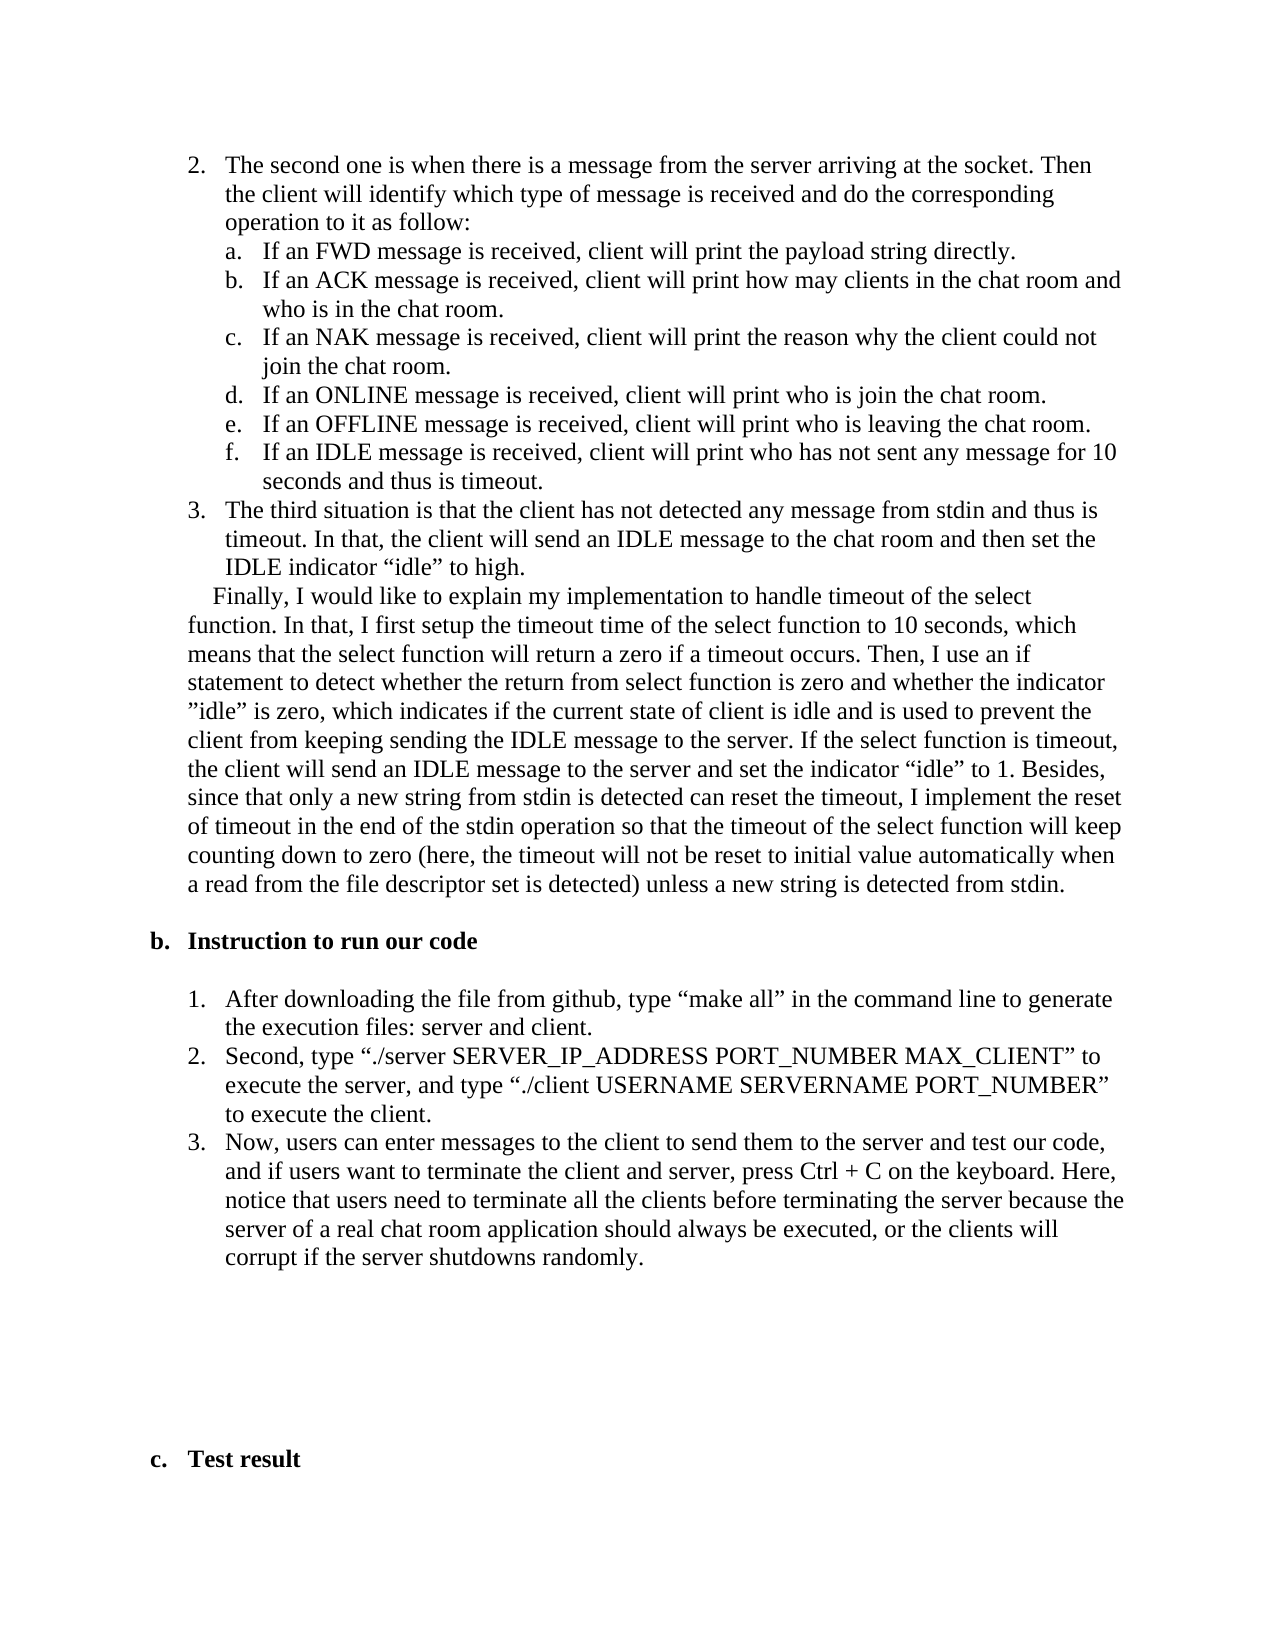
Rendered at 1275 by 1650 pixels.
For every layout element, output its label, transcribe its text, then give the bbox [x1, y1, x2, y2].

list Now, users can enter messages to the client to send them to the server and test our code, and if users want to terminate the client and server, press Ctrl + C on the keyboard. Here, notice that users need to terminate all the clients before terminating the server because the server of a real chat room application should always be executed, or the clients will corrupt if the server shutdowns randomly. [187, 1127, 1125, 1271]
list If an OFFLINE message is received, client will print who is leaving the chat room. [225, 409, 1125, 437]
list Test result [150, 1444, 1125, 1472]
list If an NAK message is received, client will print the reason why the client could not join the chat room. [225, 322, 1125, 380]
list If an ONLINE message is received, client will print who is join the chat room. [225, 380, 1125, 409]
text Finally, I would like to explain my implementation to handle timeout of the select function. In that, I first setup the timeout time of the select function to 10 seconds, which means that the select function will return a zero if a timeout occurs. Then, I use an if statement to detect whether the return from select function is zero and whether the indicator ”idle” is zero, which indicates if the current state of client is idle and is used to prevent the client from keeping sending the IDLE message to the server. If the select function is timeout, the client will send an IDLE message to the server and set the indicator “idle” to 1. Besides, since that only a new string from stdin is detected can reset the timeout, I implement the reset of timeout in the end of the stdin operation so that the timeout of the select function will keep counting down to zero (here, the timeout will not be reset to initial value automatically when a read from the file descriptor set is detected) unless a new string is detected from stdin. [187, 581, 1125, 897]
list Instruction to run our code [150, 926, 1125, 955]
list The third situation is that the client has not detected any message from stdin and thus is timeout. In that, the client will send an IDLE message to the chat room and then set the IDLE indicator “idle” to high. [187, 495, 1125, 581]
list The second one is when there is a message from the server arriving at the socket. Then the client will identify which type of message is received and do the corresponding operation to it as follow: [187, 150, 1125, 236]
list After downloading the file from github, type “make all” in the command line to generate the execution files: server and client. [187, 984, 1125, 1041]
list If an FWD message is received, client will print the payload string directly. [225, 236, 1125, 265]
list Second, type “./server SERVER_IP_ADDRESS PORT_NUMBER MAX_CLIENT” to execute the server, and type “./client USERNAME SERVERNAME PORT_NUMBER” to execute the client. [187, 1041, 1125, 1127]
list If an IDLE message is received, client will print who has not sent any message for 10 seconds and thus is timeout. [225, 437, 1125, 495]
list If an ACK message is received, client will print how may clients in the chat room and who is in the chat room. [225, 265, 1125, 322]
